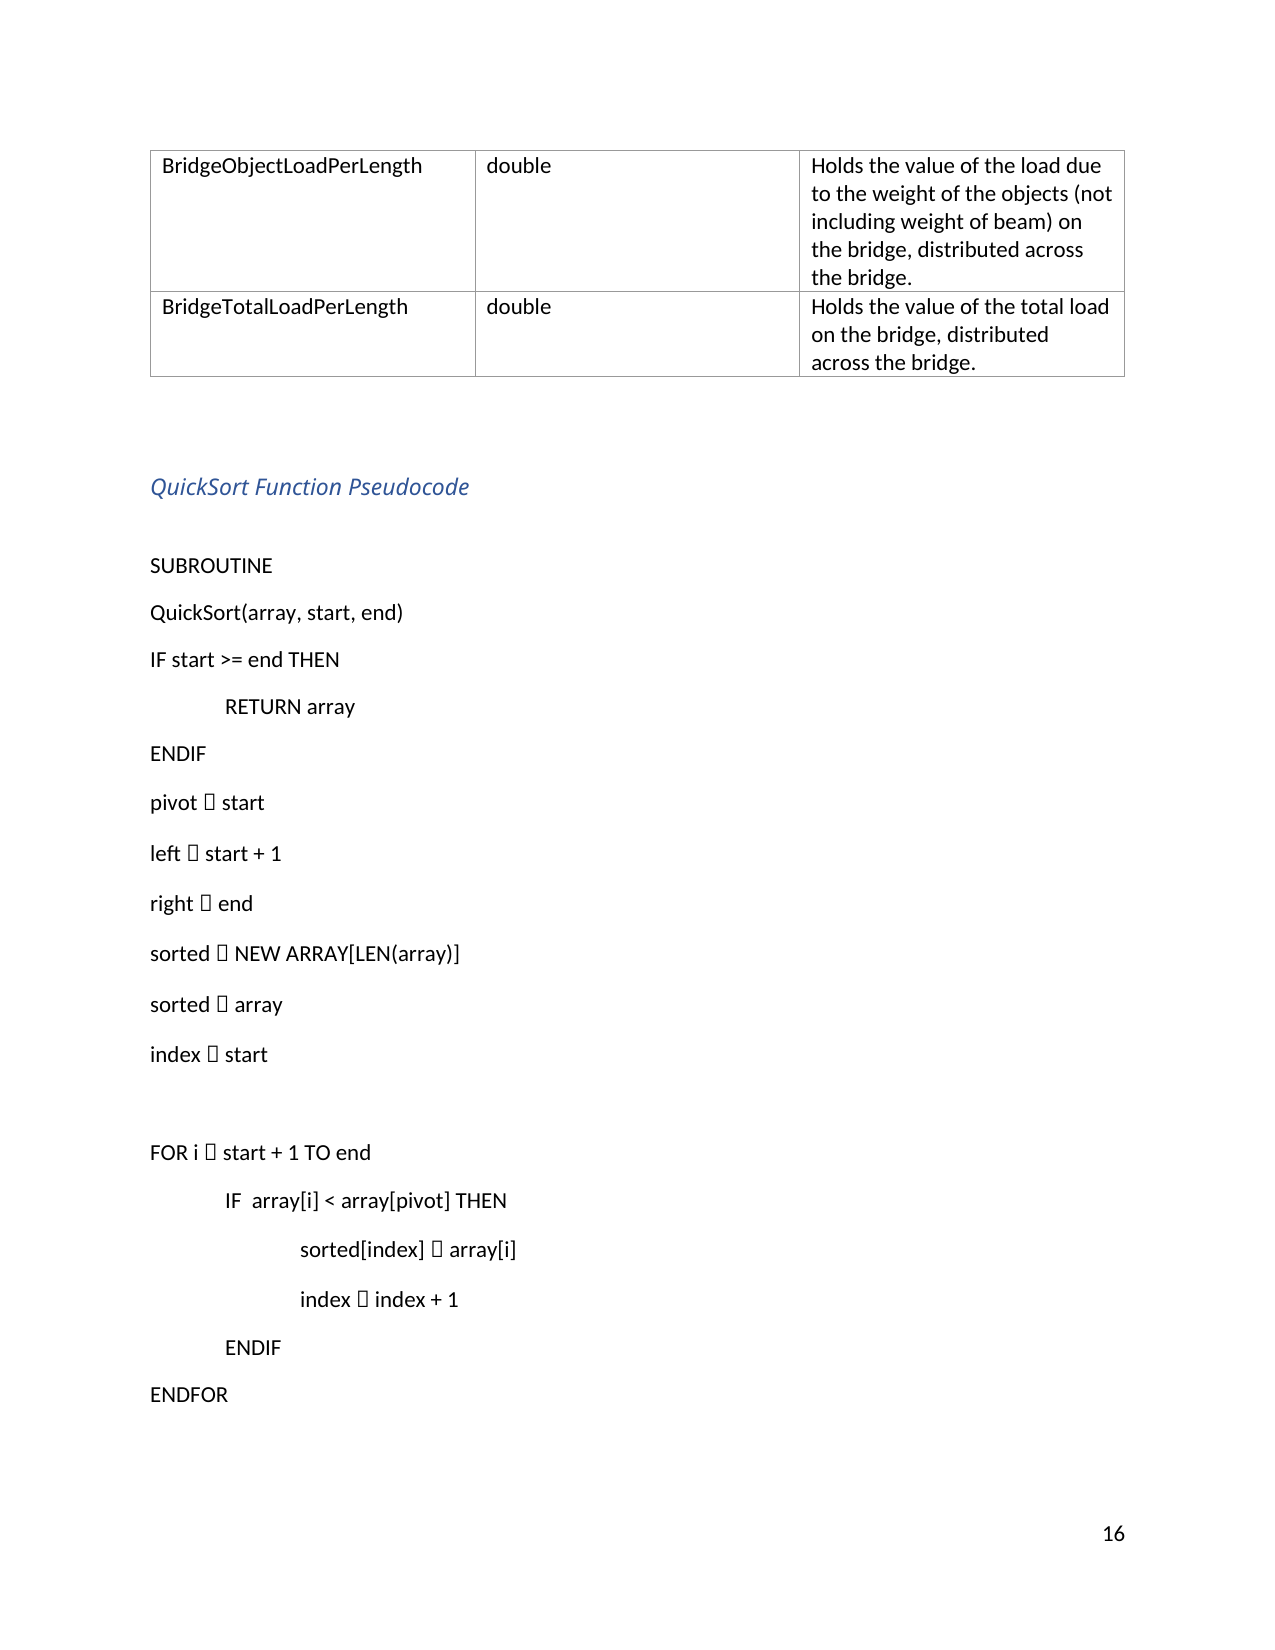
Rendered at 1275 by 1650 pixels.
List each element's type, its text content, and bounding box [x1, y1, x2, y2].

table_cell double [476, 151, 799, 291]
text right  end [150, 887, 1125, 918]
text RETURN array [150, 692, 1125, 720]
text FOR i  start + 1 TO end [150, 1135, 1125, 1167]
text IF array[i] < array[pivot] THEN [150, 1186, 1125, 1214]
table_cell Holds the value of the load due to the weight of the objects (not including weight of beam) on the bridge, distributed across the bridge. [800, 151, 1124, 291]
text sorted  array [150, 988, 1125, 1019]
text index  start [150, 1038, 1125, 1069]
text IF start >= end THEN [150, 645, 1125, 673]
text QuickSort(array, start, end) [150, 598, 1125, 627]
table_cell double [476, 292, 799, 376]
text ENDIF [150, 739, 1125, 767]
table_cell Holds the value of the total load on the bridge, distributed across the bridge. [800, 292, 1124, 376]
text SUBROUTINE [150, 552, 1125, 580]
text ENDFOR [150, 1380, 1125, 1408]
text ENDIF [150, 1333, 1125, 1362]
table_cell BridgeObjectLoadPerLength [151, 151, 475, 291]
text left  start + 1 [150, 836, 1125, 868]
text sorted  NEW ARRAY[LEN(array)] [150, 937, 1125, 968]
text index  index + 1 [225, 1283, 1125, 1314]
text sorted[index]  array[i] [225, 1233, 1125, 1264]
table_cell BridgeTotalLoadPerLength [151, 292, 475, 376]
text pivot  start [150, 786, 1125, 817]
subtitle QuickSort Function Pseudocode [150, 471, 1125, 502]
